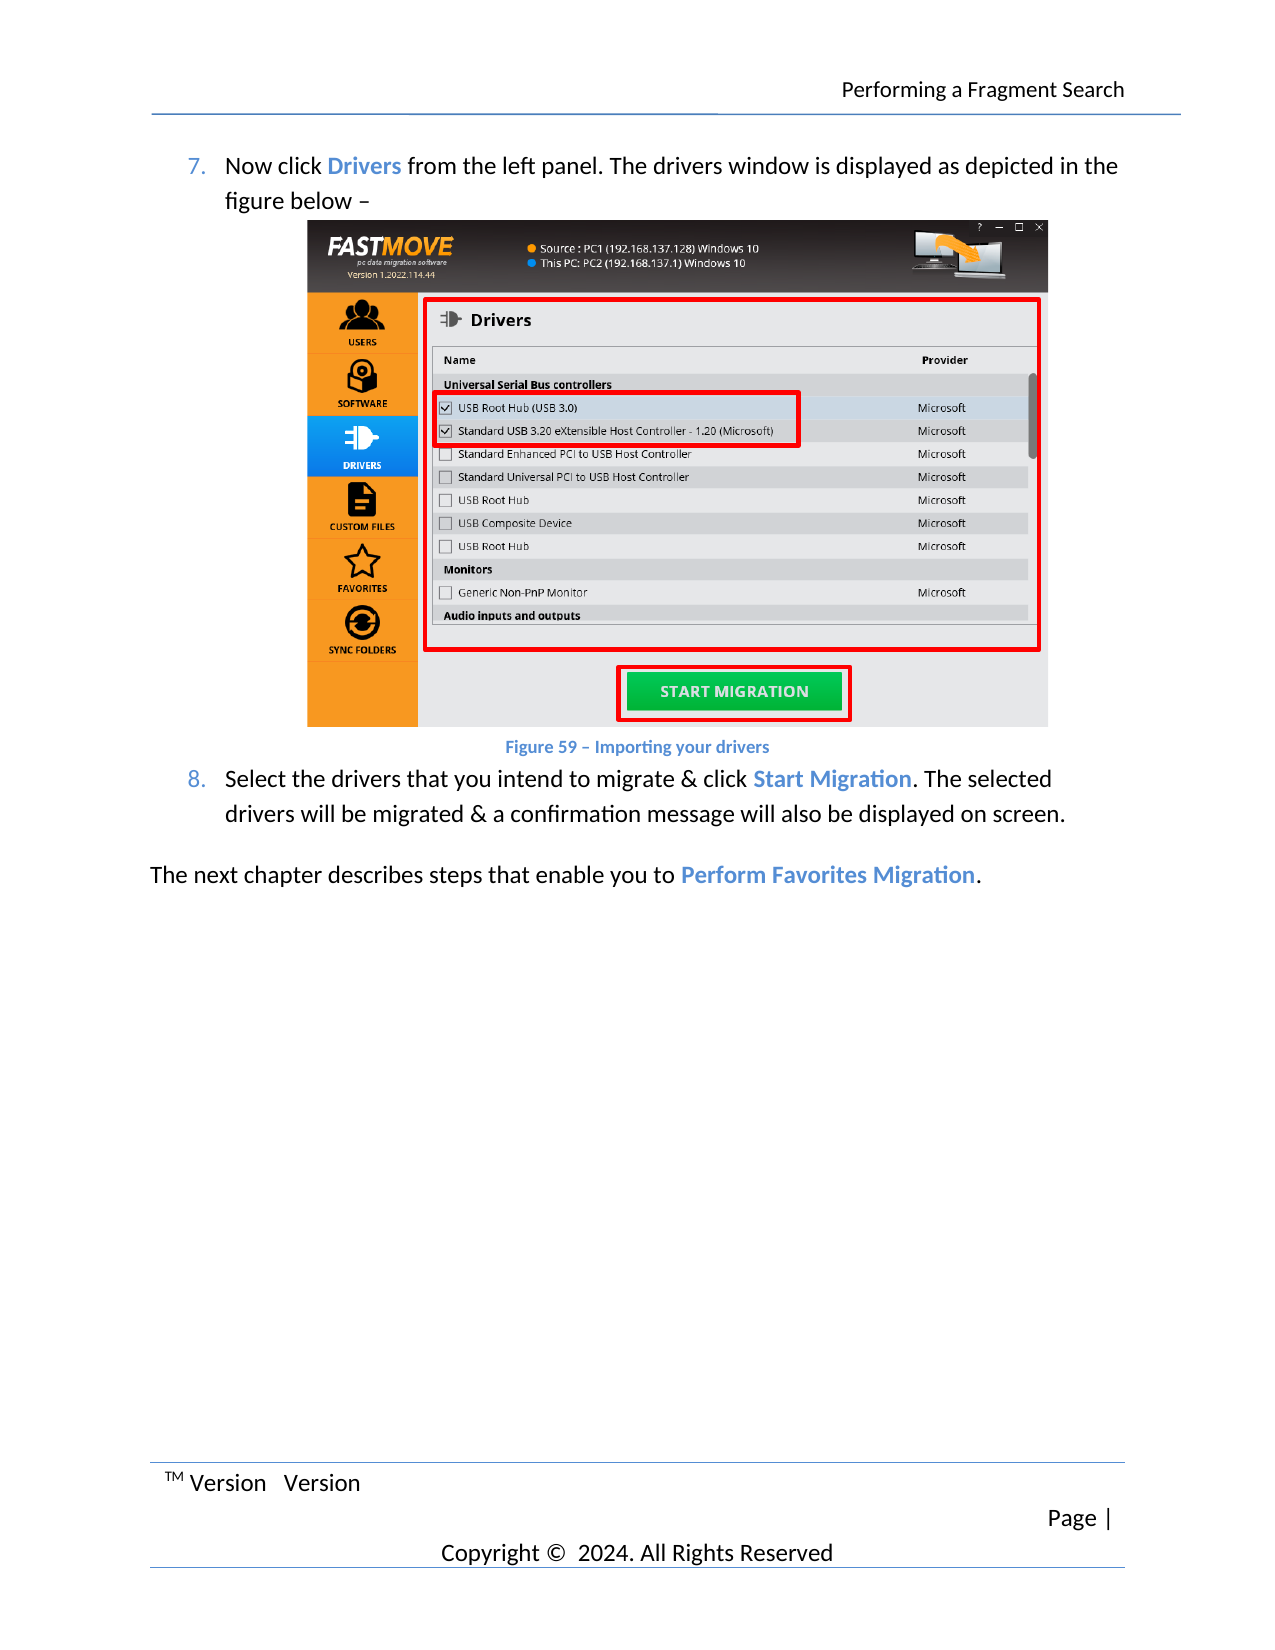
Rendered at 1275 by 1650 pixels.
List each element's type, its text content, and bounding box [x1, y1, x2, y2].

text The next chapter describes steps that enable you to Perform Favorites Migration. [150, 859, 1125, 889]
list Select the drivers that you intend to migrate & click Start Migration. The selected drivers will be migrated & a confirmation message will also be displayed on screen. [187, 763, 1125, 828]
text Figure 59 – Importing your drivers [150, 736, 1125, 759]
list Now click Drivers from the left panel. The drivers window is displayed as depicted in the figure below – [187, 150, 1125, 216]
picture [307, 220, 1049, 727]
